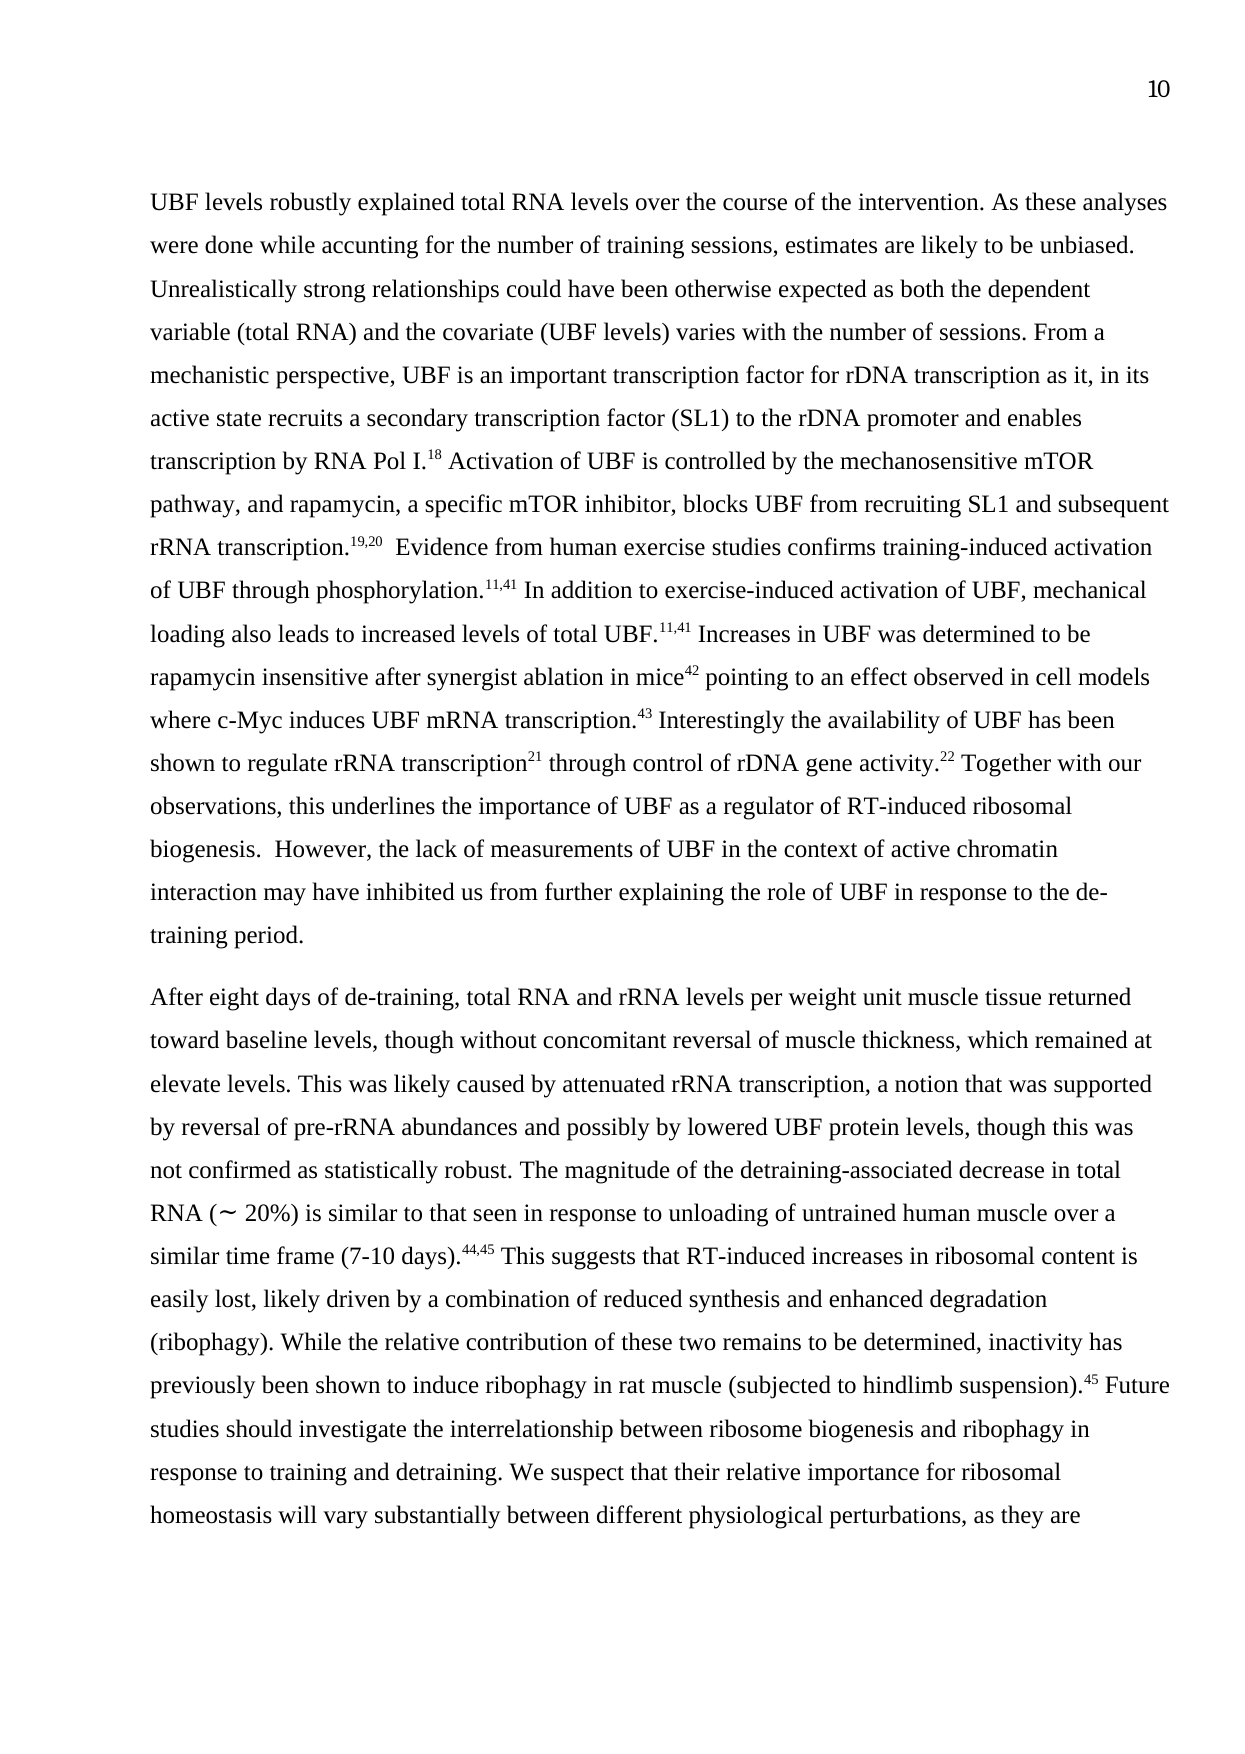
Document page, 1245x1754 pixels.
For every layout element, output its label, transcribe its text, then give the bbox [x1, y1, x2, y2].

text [150, 982, 1170, 1529]
text UBF levels robustly explained total RNA levels over the course of the intervention. As these analyses were done while accunting for the number of training sessions, estimates are likely to be unbiased. Unrealistically strong relationships could have been otherwise expected as both the dependent variable (total RNA) and the covariate (UBF levels) varies with the number of sessions. From a mechanistic perspective, UBF is an important transcription factor for rDNA transcription as it, in its active state recruits a secondary transcription factor (SL1) to the rDNA promoter and enables transcription by RNA Pol I.18 Activation of UBF is controlled by the mechanosensitive mTOR pathway, and rapamycin, a specific mTOR inhibitor, blocks UBF from recruiting SL1 and subsequent rRNA transcription.19,20 Evidence from human exercise studies confirms training-induced activation of UBF through phosphorylation.11,41 In addition to exercise-induced activation of UBF, mechanical loading also leads to increased levels of total UBF.11,41 Increases in UBF was determined to be rapamycin insensitive after synergist ablation in mice42 pointing to an effect observed in cell models where c-Myc induces UBF mRNA transcription.43 Interestingly the availability of UBF has been shown to regulate rRNA transcription21 through control of rDNA gene activity.22 Together with our observations, this underlines the importance of UBF as a regulator of RT-induced ribosomal biogenesis. However, the lack of measurements of UBF in the context of active chromatin interaction may have inhibited us from further explaining the role of UBF in response to the de-training period. [150, 187, 1170, 949]
